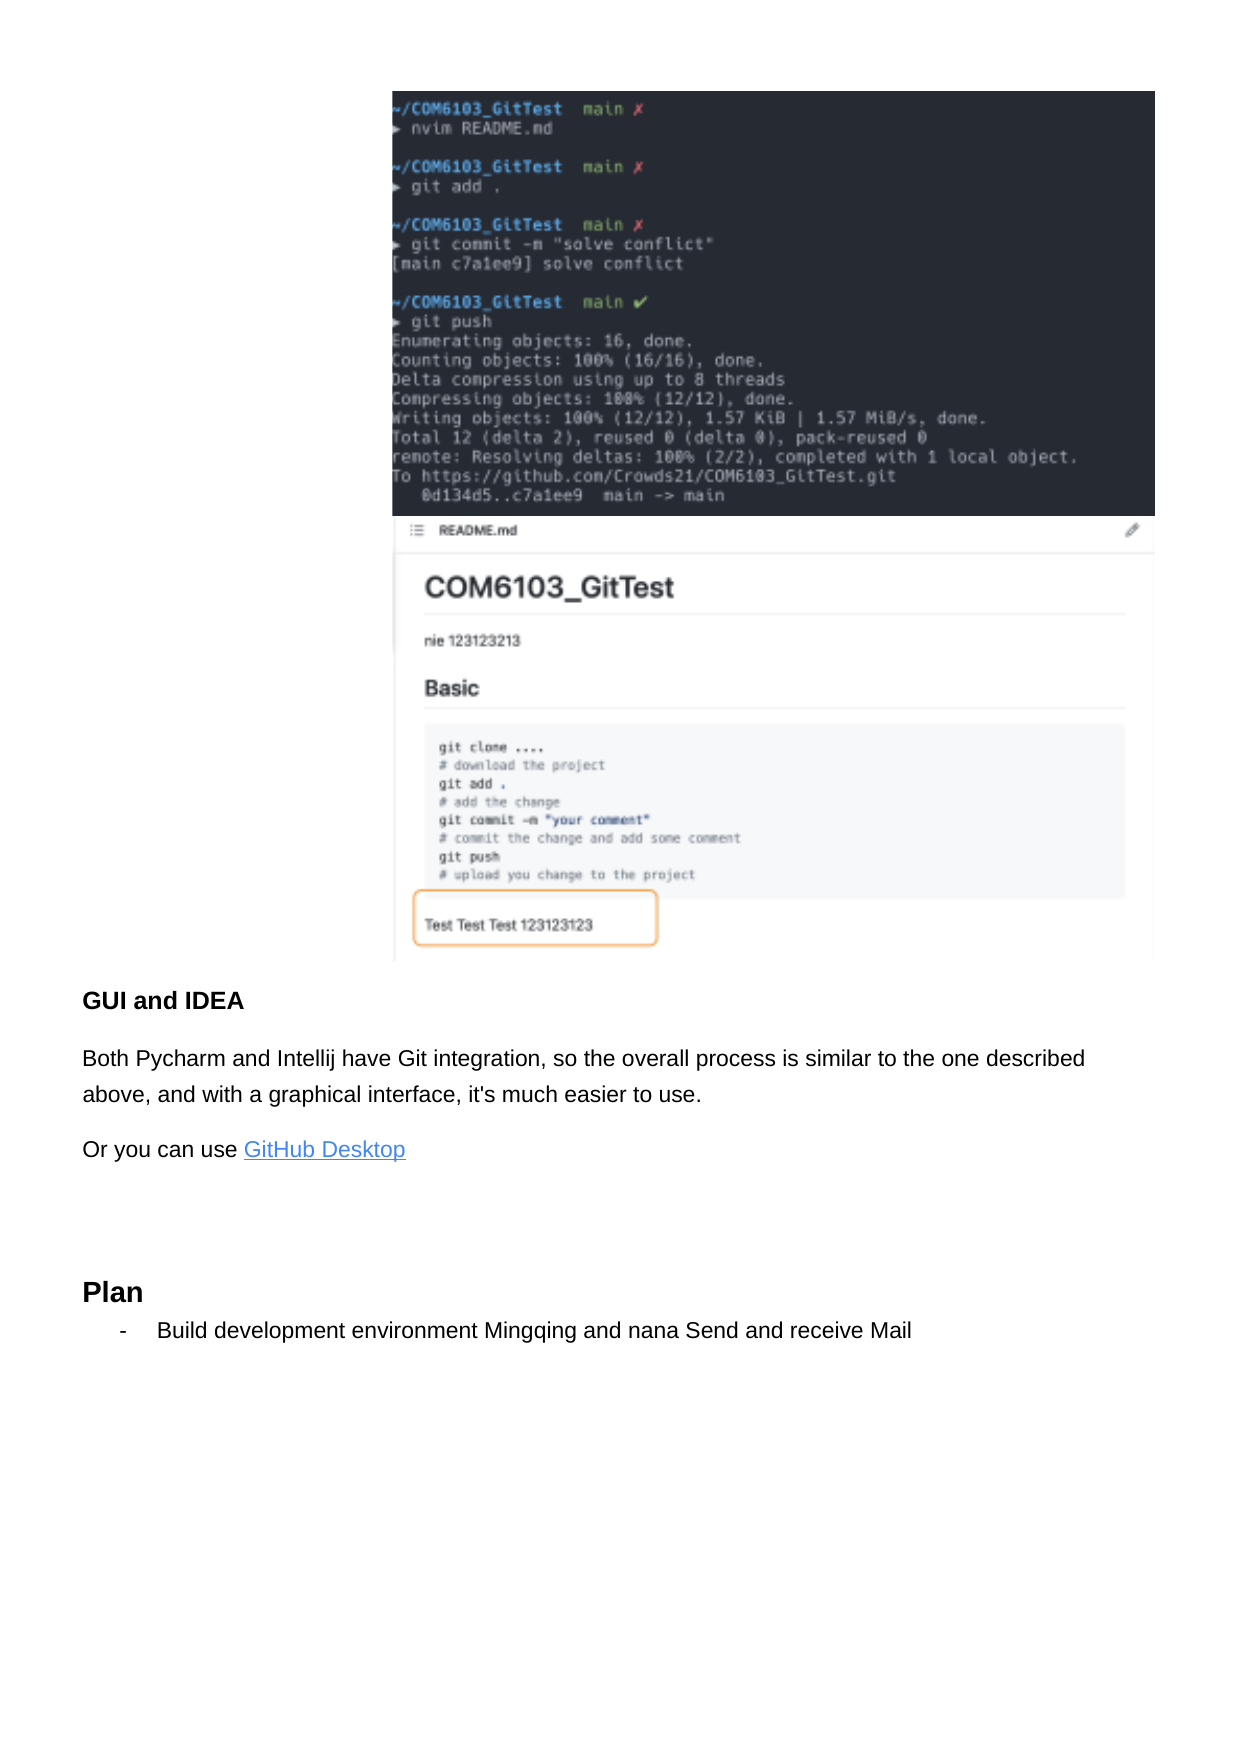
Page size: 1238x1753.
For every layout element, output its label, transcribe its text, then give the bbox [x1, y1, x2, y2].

picture [392, 91, 1155, 961]
subtitle Plan [82, 1275, 1153, 1309]
text Or you can use GitHub Desktop [82, 1136, 1153, 1163]
text Both Pycharm and Intellij have Git integration, so the overall process is similar to the one described above, and with a graphical interface, it's much easier to use. [82, 1045, 1117, 1107]
subtitle GUI and IDEA [82, 986, 1153, 1015]
list Build development environment Mingqing and nana Send and receive Mail [119, 1317, 1153, 1343]
